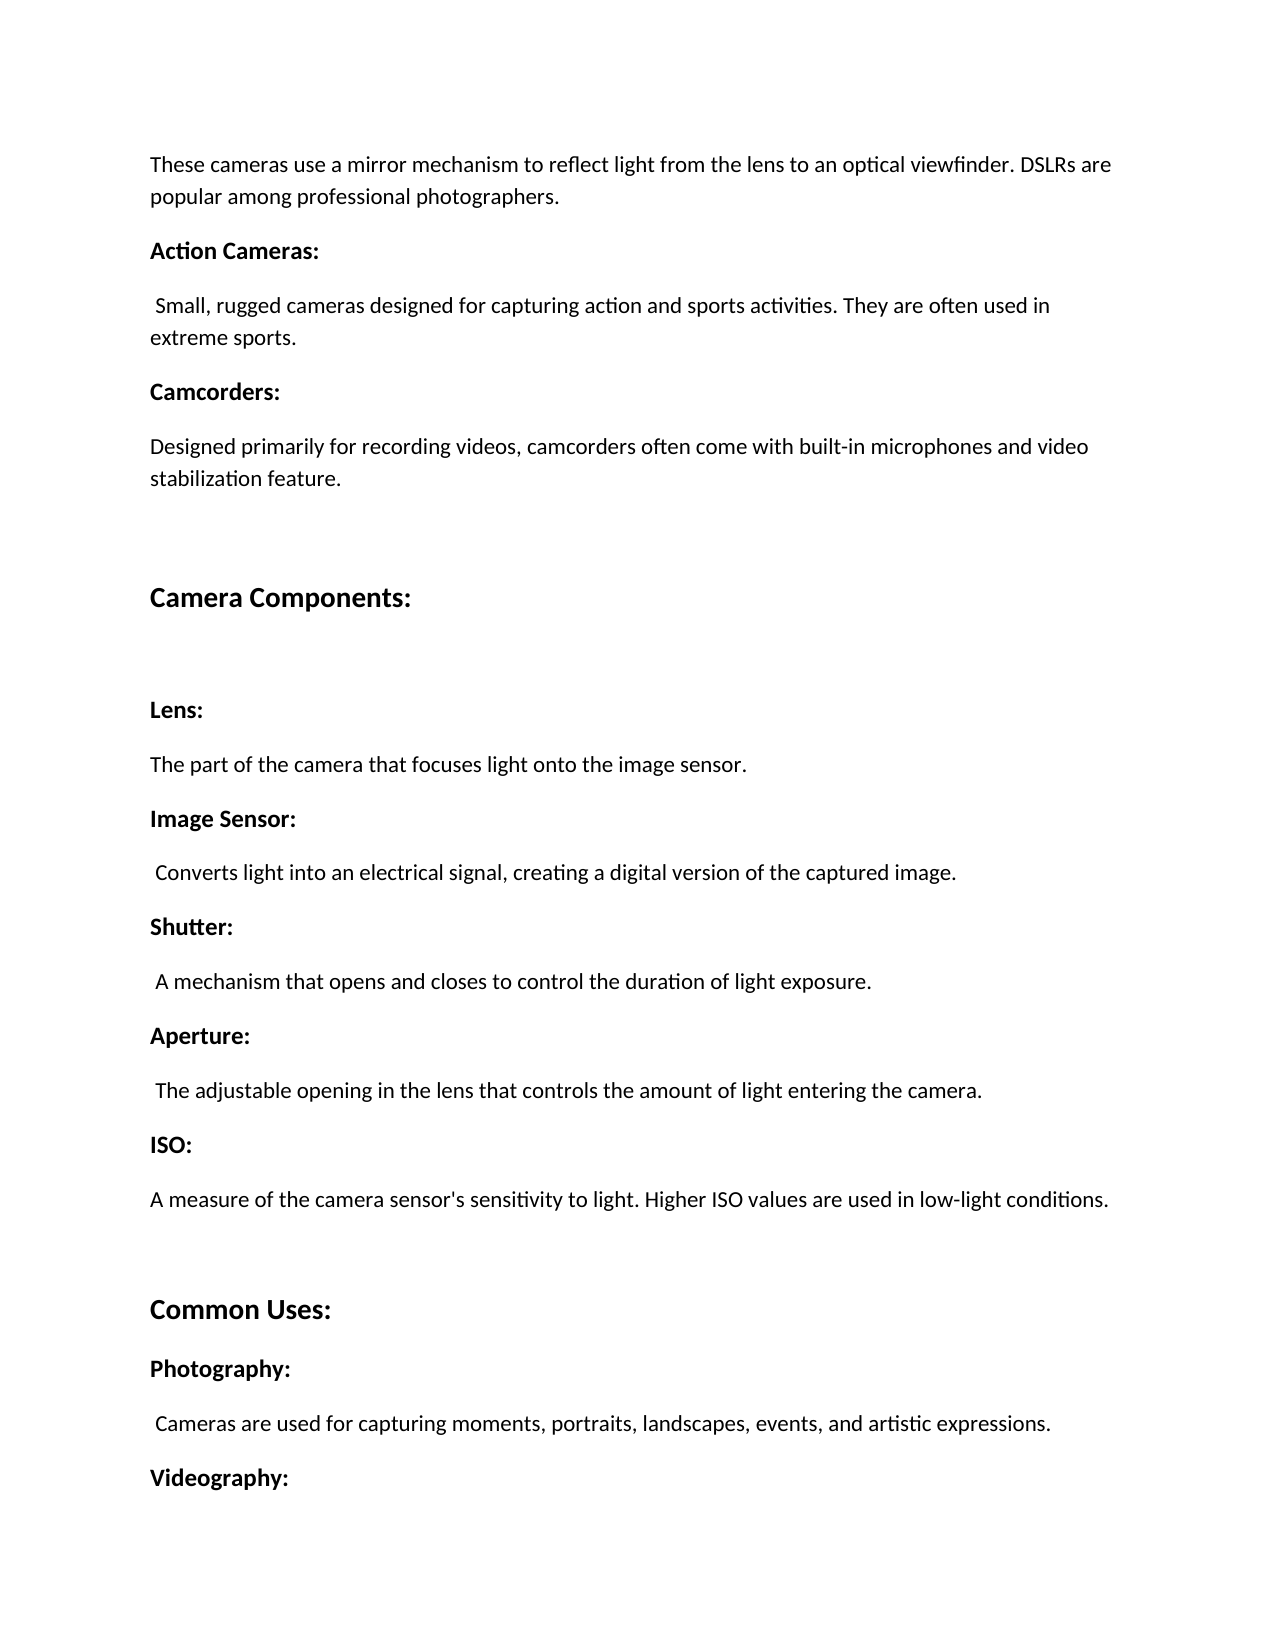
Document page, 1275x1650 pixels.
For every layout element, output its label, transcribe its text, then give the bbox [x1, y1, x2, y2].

text Action Cameras: [150, 235, 1125, 266]
text Lens: [150, 694, 1125, 724]
text Common Uses: [150, 1291, 1125, 1327]
text Photography: [150, 1353, 1125, 1383]
text Aperture: [150, 1020, 1125, 1051]
text Shutter: [150, 912, 1125, 942]
text Camcorders: [150, 376, 1125, 407]
text Converts light into an electrical signal, creating a digital version of the captured image. [150, 858, 1125, 887]
text Image Sensor: [150, 803, 1125, 833]
text Designed primarily for recording videos, camcorders often come with built-in microphones and video stabilization feature. [150, 432, 1125, 492]
text The part of the camera that focuses light onto the image sensor. [150, 750, 1125, 778]
text Camera Components: [150, 579, 1125, 615]
text Videography: [150, 1462, 1125, 1492]
text A mechanism that opens and closes to control the duration of light exposure. [150, 967, 1125, 995]
text A measure of the camera sensor's sensitivity to light. Higher ISO values are used in low-light conditions. [150, 1185, 1125, 1213]
text Small, rugged cameras designed for capturing action and sports activities. They are often used in extreme sports. [150, 291, 1125, 351]
text The adjustable opening in the lens that controls the amount of light entering the camera. [150, 1076, 1125, 1104]
text Cameras are used for capturing moments, portraits, landscapes, events, and artistic expressions. [150, 1409, 1125, 1437]
text These cameras use a mirror mechanism to reflect light from the lens to an optical viewfinder. DSLRs are popular among professional photographers. [150, 150, 1125, 210]
text ISO: [150, 1129, 1125, 1160]
